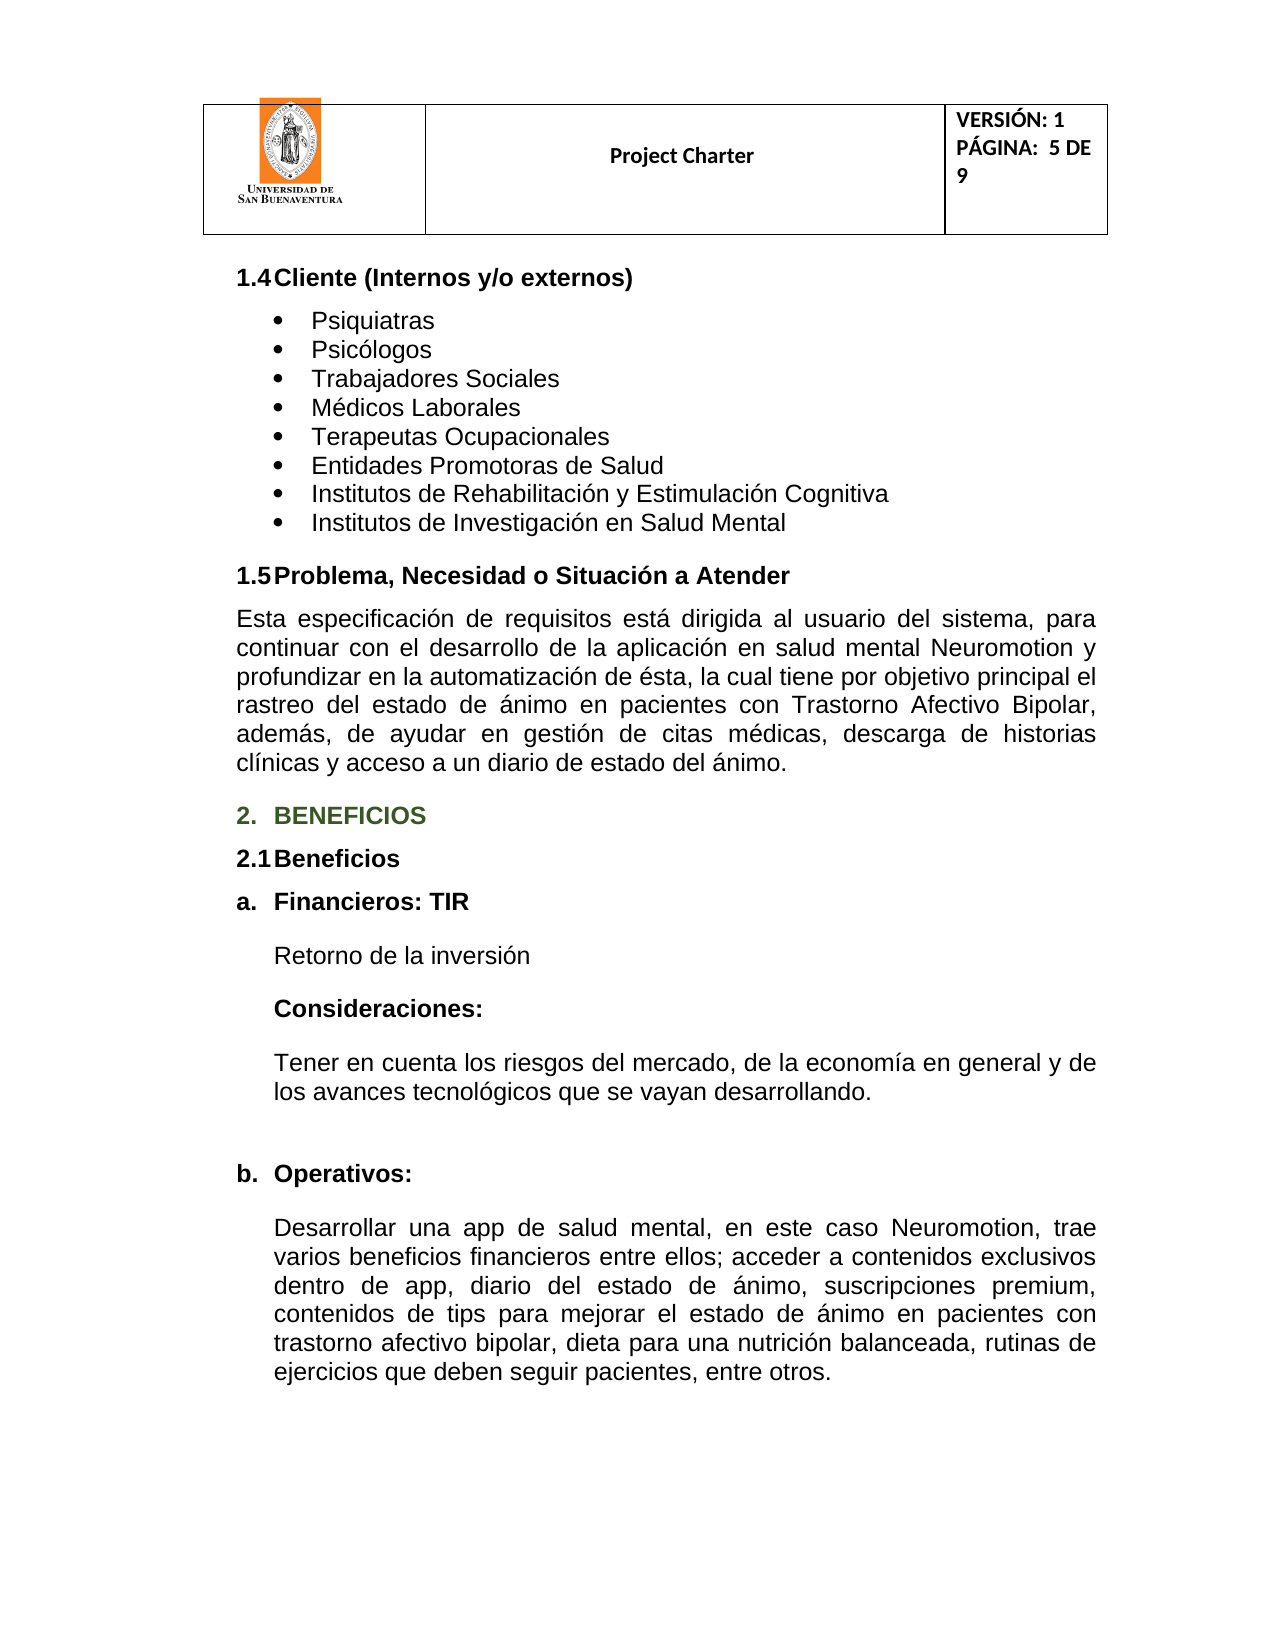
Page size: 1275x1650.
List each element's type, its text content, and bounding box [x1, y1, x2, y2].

list Entidades Promotoras de Salud [274, 451, 1098, 479]
list Desarrollar una app de salud mental, en este caso Neuromotion, trae varios beneficios financieros entre ellos; acceder a contenidos exclusivos dentro de app, diario del estado de ánimo, suscripciones premium, contenidos de tips para mejorar el estado de ánimo en pacientes con trastorno afectivo bipolar, dieta para una nutrición balanceada, rutinas de ejercicios que deben seguir pacientes, entre otros. [274, 1213, 1098, 1386]
list Institutos de Rehabilitación y Estimulación Cognitiva [274, 479, 1098, 508]
list Financieros: TIR [236, 887, 1098, 916]
picture [236, 105, 344, 204]
subtitle BENEFICIOS [236, 801, 1098, 829]
subtitle Beneficios [236, 844, 1098, 873]
subtitle Problema, Necesidad o Situación a Atender [236, 561, 1098, 590]
picture [236, 96, 344, 104]
list Terapeutas Ocupacionales [274, 422, 1098, 451]
list Institutos de Investigación en Salud Mental [274, 508, 1098, 537]
subtitle Cliente (Internos y/o externos) [236, 263, 1098, 292]
text Tener en cuenta los riesgos del mercado, de la economía en general y de los avances tecnológicos que se vayan desarrollando. [274, 1048, 1098, 1106]
text Retorno de la inversión [274, 941, 1098, 969]
list Psicólogos [274, 335, 1098, 364]
list Médicos Laborales [274, 393, 1098, 422]
list Operativos: [236, 1159, 1098, 1188]
list Psiquiatras [274, 306, 1098, 335]
text Consideraciones: [236, 994, 1098, 1023]
list Trabajadores Sociales [274, 364, 1098, 393]
text Esta especificación de requisitos está dirigida al usuario del sistema, para continuar con el desarrollo de la aplicación en salud mental Neuromotion y profundizar en la automatización de ésta, la cual tiene por objetivo principal el rastreo del estado de ánimo en pacientes con Trastorno Afectivo Bipolar, además, de ayudar en gestión de citas médicas, descarga de historias clínicas y acceso a un diario de estado del ánimo. [236, 604, 1098, 777]
